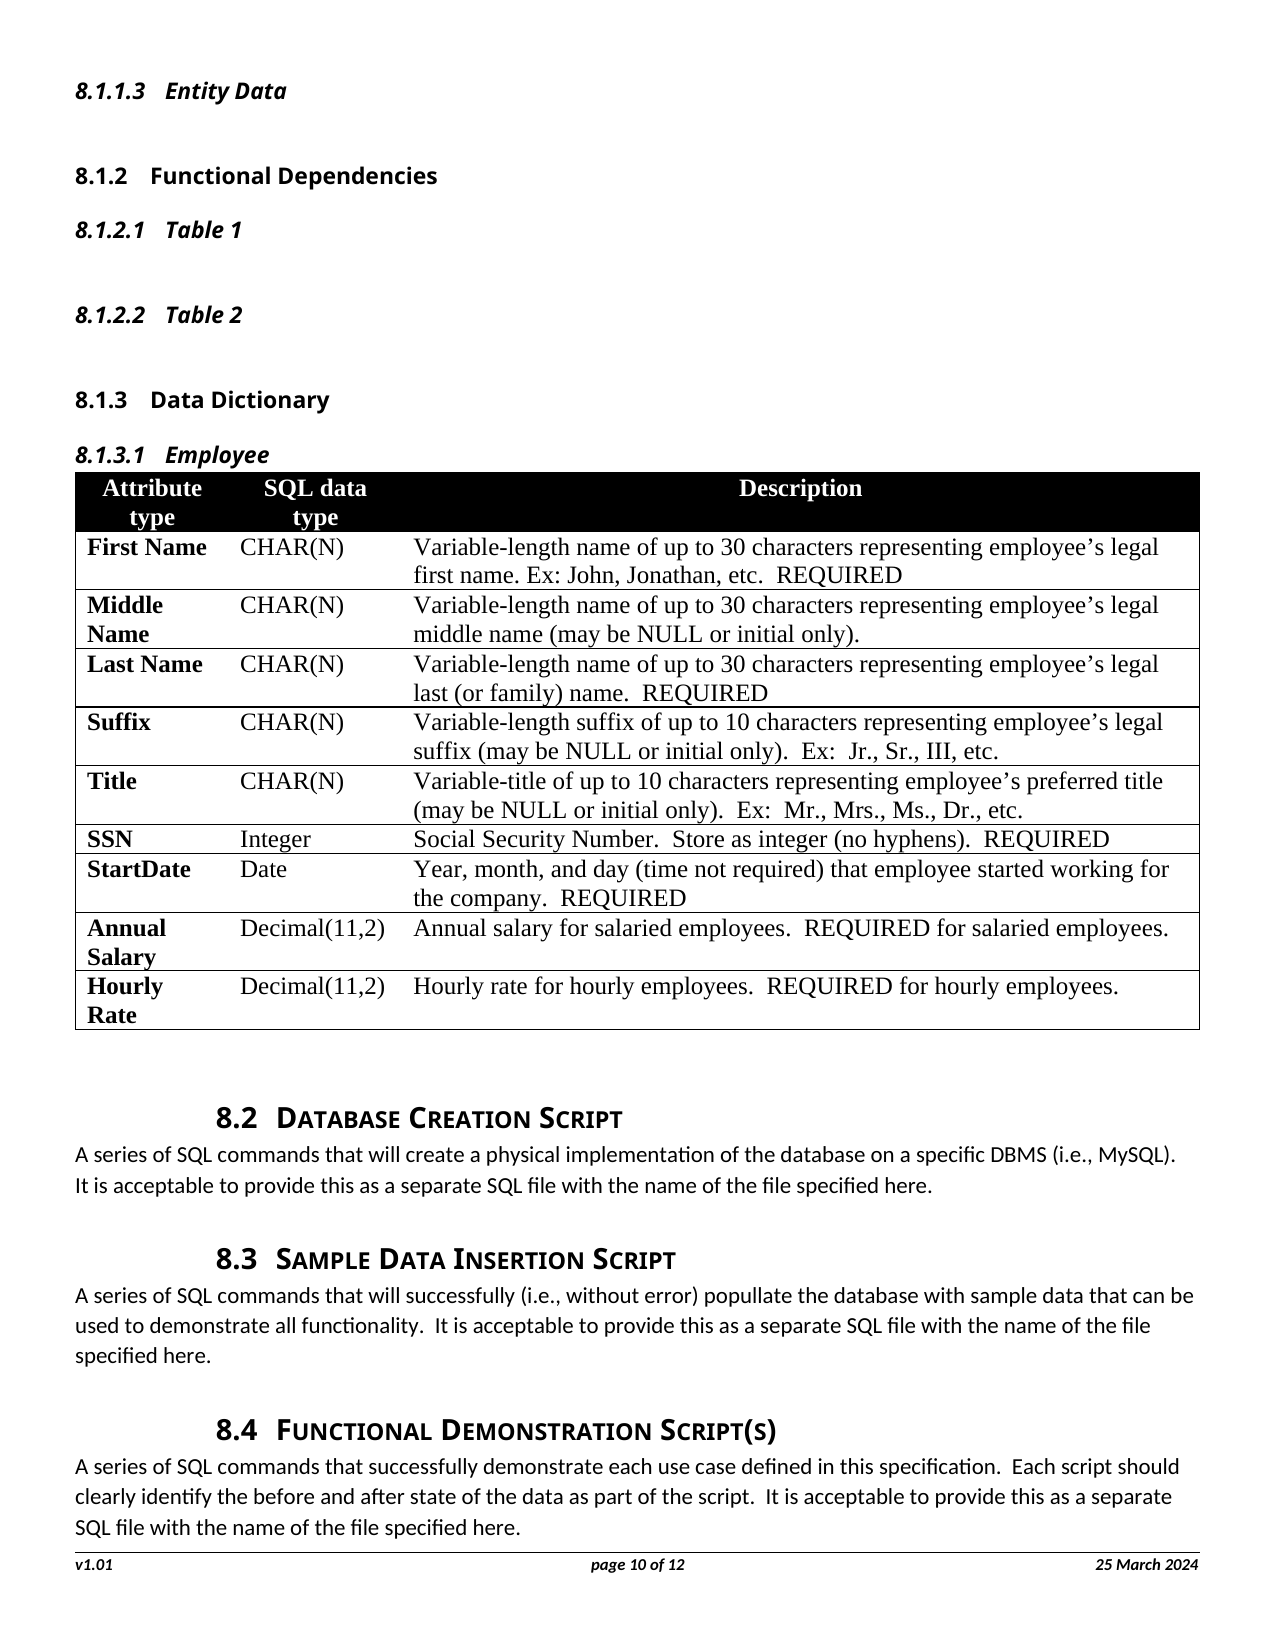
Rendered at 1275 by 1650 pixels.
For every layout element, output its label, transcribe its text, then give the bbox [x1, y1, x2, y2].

table_cell CHAR(N) [229, 590, 402, 648]
table_header Description [402, 473, 1199, 531]
table_cell Integer [229, 825, 402, 853]
table_cell Year, month, and day (time not required) that employee started working for the company. REQUIRED [402, 854, 1199, 912]
table_cell Hourly Rate [76, 971, 229, 1029]
subtitle Entity Data [75, 75, 1200, 106]
table_cell Variable-title of up to 10 characters representing employee’s preferred title (may be NULL or initial only). Ex: Mr., Mrs., Ms., Dr., etc. [402, 766, 1199, 823]
subtitle Sample Data Insertion Script [216, 1238, 1200, 1278]
subtitle Database Creation Script [216, 1098, 1200, 1137]
table_cell First Name [76, 532, 229, 589]
table_cell Middle Name [76, 590, 229, 648]
table_header SQL data type [229, 473, 402, 531]
table_header Attribute type [76, 473, 229, 531]
table_cell StartDate [76, 854, 229, 912]
subtitle Data Dictionary [75, 384, 1200, 415]
table_cell Title [76, 766, 229, 823]
subtitle Functional Dependencies [75, 160, 1200, 191]
subtitle Table 2 [75, 299, 1200, 330]
table_cell Decimal(11,2) [229, 971, 402, 1029]
table_cell Decimal(11,2) [229, 913, 402, 970]
table_cell CHAR(N) [229, 766, 402, 823]
table_cell Annual salary for salaried employees. REQUIRED for salaried employees. [402, 913, 1199, 970]
table_cell Hourly rate for hourly employees. REQUIRED for hourly employees. [402, 971, 1199, 1029]
subtitle Employee [75, 438, 1200, 470]
table_cell Variable-length name of up to 30 characters representing employee’s legal middle name (may be NULL or initial only). [402, 590, 1199, 648]
table_cell CHAR(N) [229, 532, 402, 589]
table_cell Suffix [76, 708, 229, 765]
table_cell CHAR(N) [229, 649, 402, 706]
table_cell Last Name [76, 649, 229, 706]
table_cell Variable-length suffix of up to 10 characters representing employee’s legal suffix (may be NULL or initial only). Ex: Jr., Sr., III, etc. [402, 708, 1199, 765]
text A series of SQL commands that will create a physical implementation of the database on a specific DBMS (i.e., MySQL). It is acceptable to provide this as a separate SQL file with the name of the file specified here. [75, 1141, 1200, 1199]
table_cell CHAR(N) [229, 708, 402, 765]
table_cell Variable-length name of up to 30 characters representing employee’s legal first name. Ex: John, Jonathan, etc. REQUIRED [402, 532, 1199, 589]
subtitle Table 1 [75, 214, 1200, 246]
table_cell Date [229, 854, 402, 912]
table_cell Annual Salary [76, 913, 229, 970]
text A series of SQL commands that successfully demonstrate each use case defined in this specification. Each script should clearly identify the before and after state of the data as part of the script. It is acceptable to provide this as a separate SQL file with the name of the file specified here. [75, 1452, 1200, 1541]
table_cell Variable-length name of up to 30 characters representing employee’s legal last (or family) name. REQUIRED [402, 649, 1199, 706]
text A series of SQL commands that will successfully (i.e., without error) popullate the database with sample data that can be used to demonstrate all functionality. It is acceptable to provide this as a separate SQL file with the name of the file specified here. [75, 1281, 1200, 1370]
table_cell SSN [76, 825, 229, 853]
subtitle Functional Demonstration Script(s) [216, 1409, 1200, 1449]
table_cell Social Security Number. Store as integer (no hyphens). REQUIRED [402, 825, 1199, 853]
